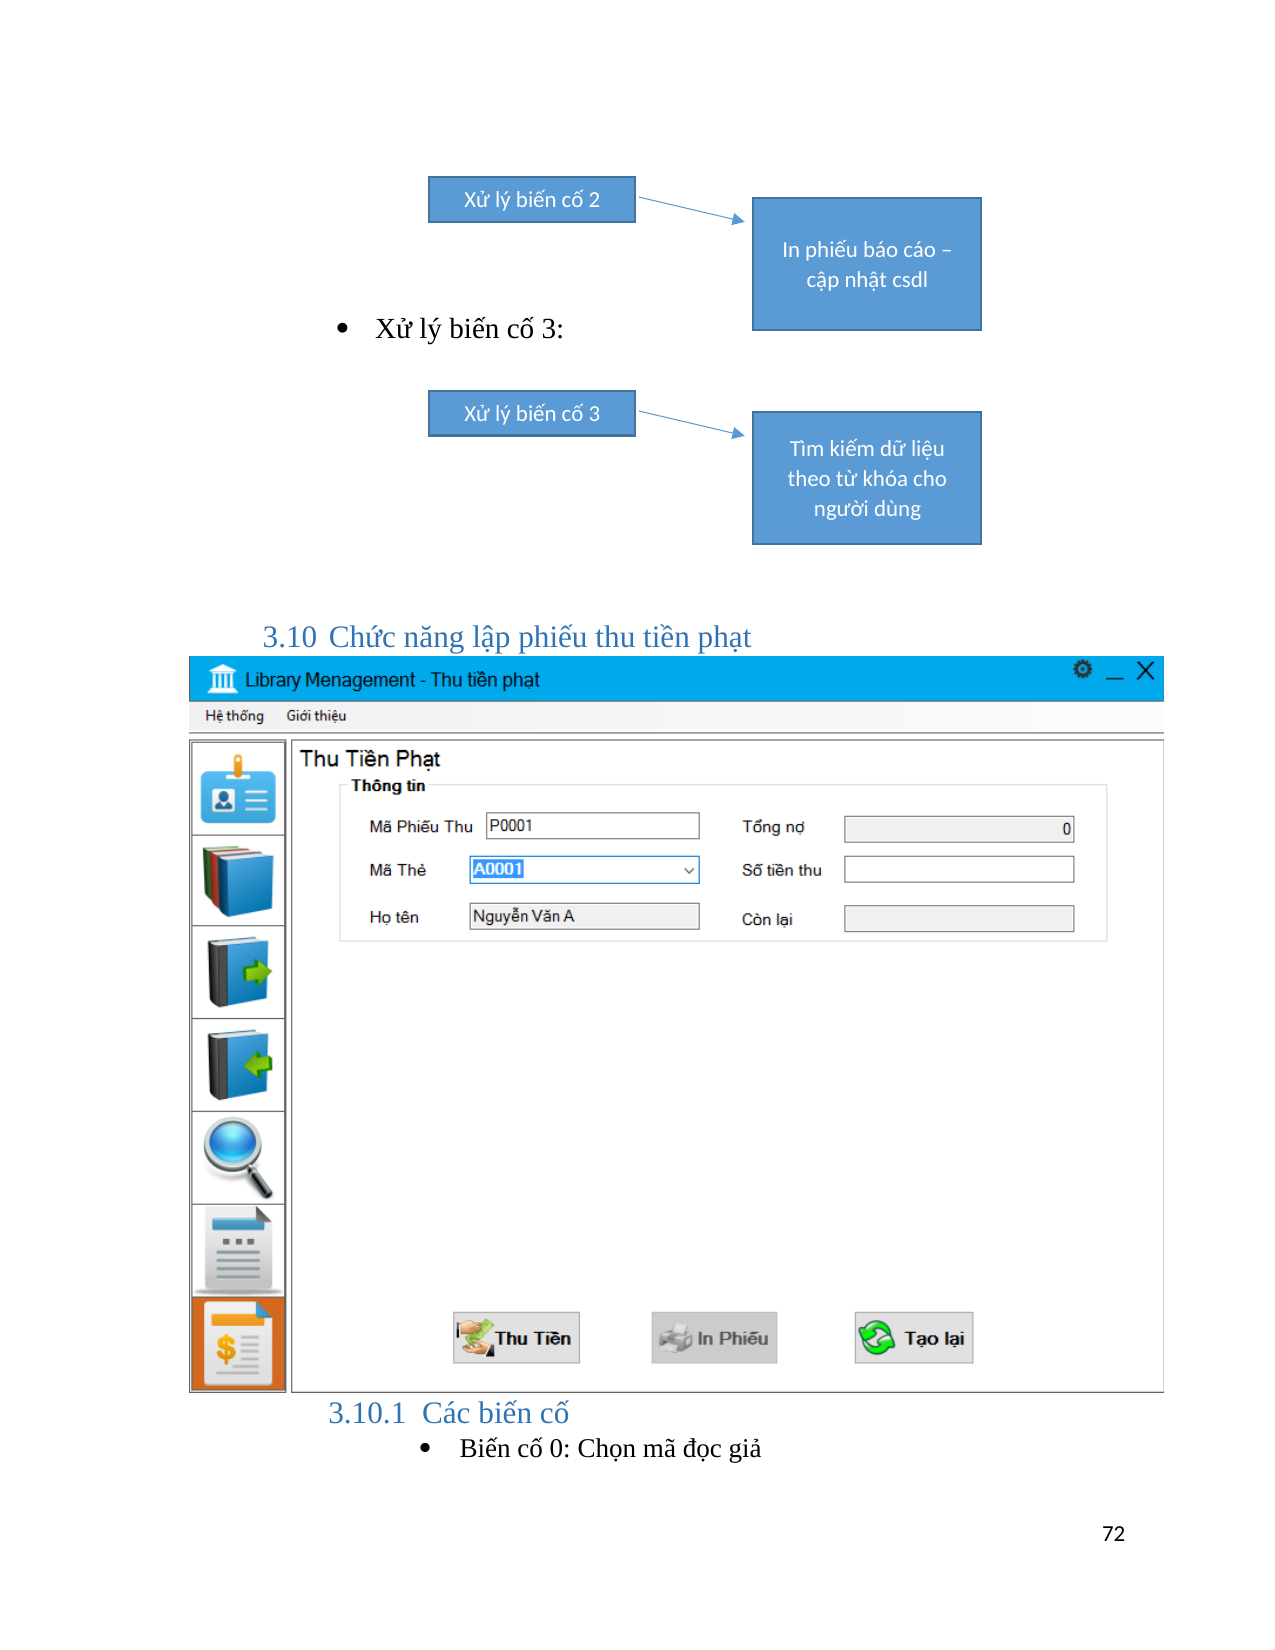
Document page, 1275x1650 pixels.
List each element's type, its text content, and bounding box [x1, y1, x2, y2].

picture [267, 678, 273, 685]
picture [510, 674, 516, 685]
picture [283, 677, 289, 686]
picture [209, 665, 237, 693]
picture [1075, 661, 1091, 677]
picture [189, 701, 1164, 1393]
list Các biến cố [328, 1394, 1125, 1430]
picture [339, 678, 344, 686]
picture [485, 677, 490, 685]
list Xử lý biến cố 3: [337, 312, 1125, 345]
list Biến cố 0: Chọn mã đọc giả [420, 1432, 1125, 1463]
picture [396, 677, 402, 685]
list Chức năng lập phiếu thu tiền phạt [262, 618, 1125, 654]
picture [315, 674, 323, 685]
